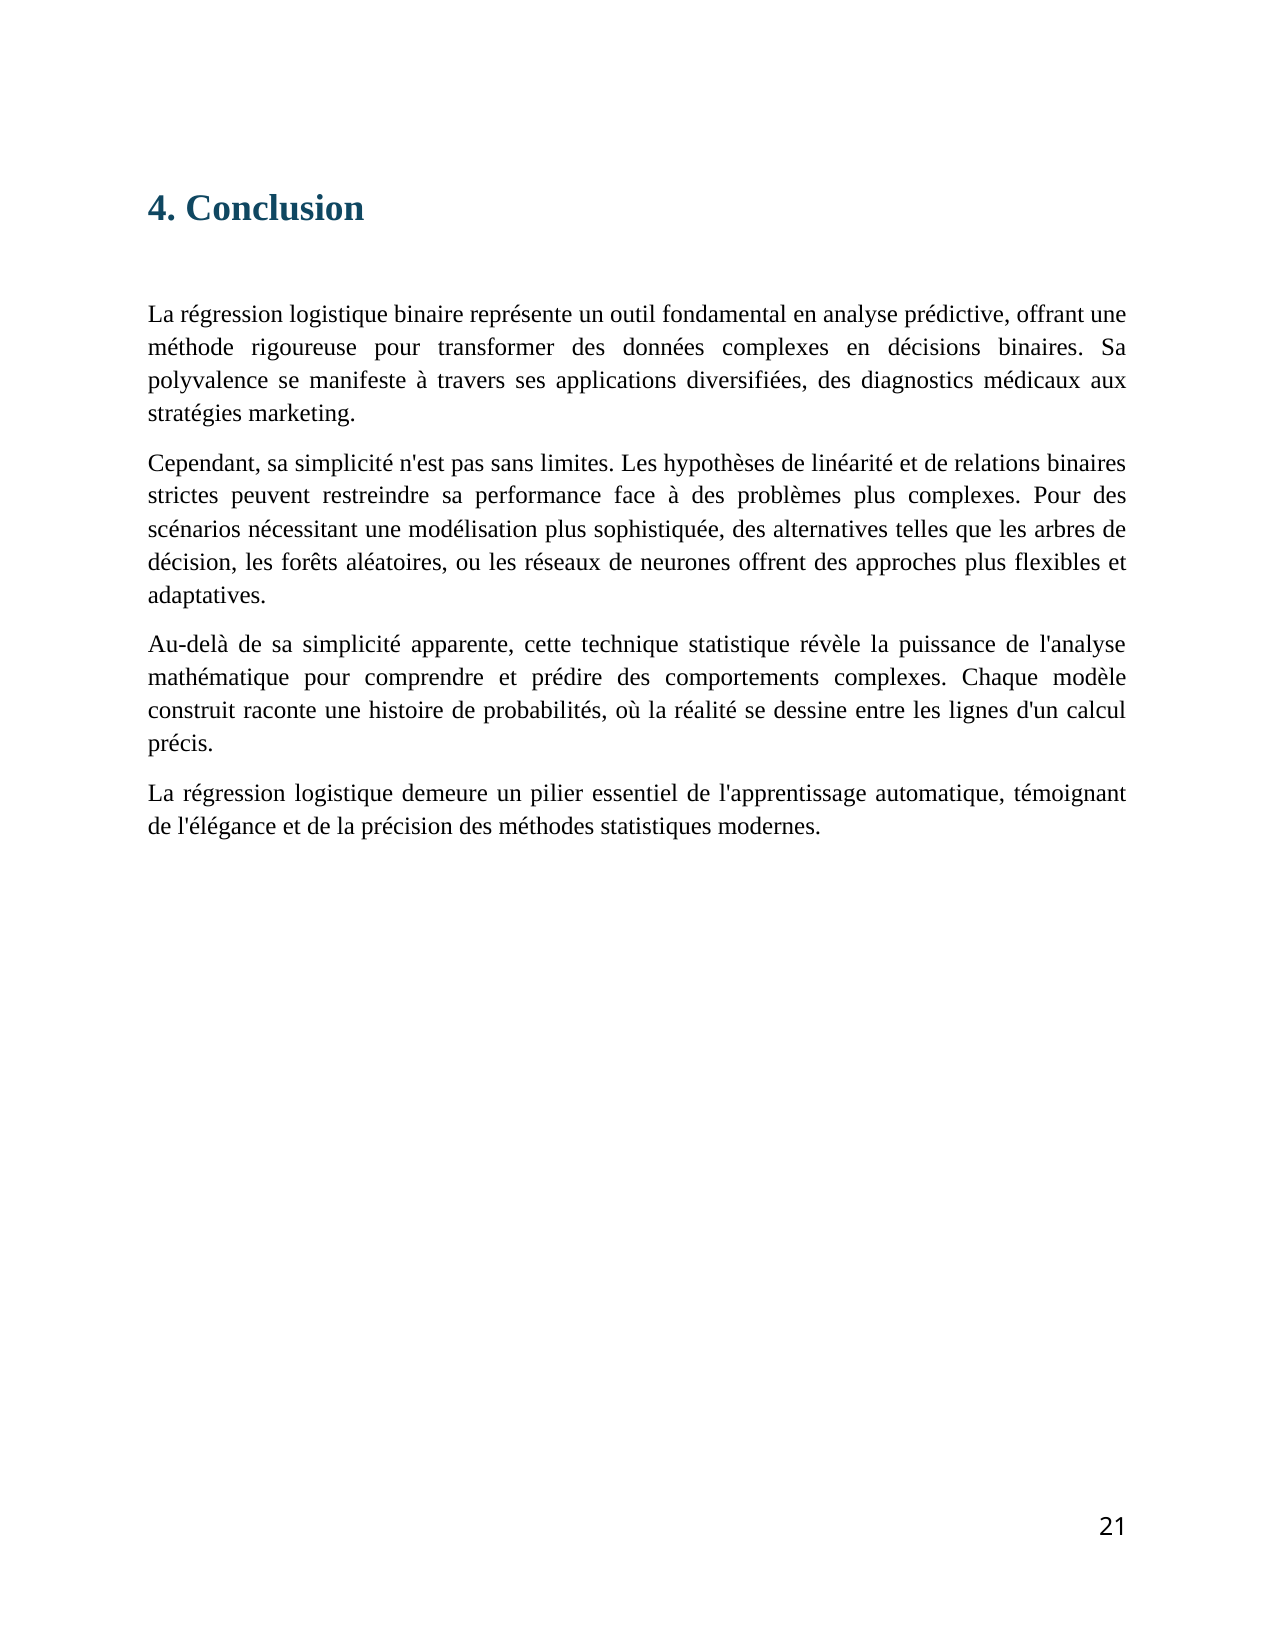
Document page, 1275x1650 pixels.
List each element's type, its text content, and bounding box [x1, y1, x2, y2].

text Au-delà de sa simplicité apparente, cette technique statistique révèle la puissance de l'analyse mathématique pour comprendre et prédire des comportements complexes. Chaque modèle construit raconte une histoire de probabilités, où la réalité se dessine entre les lignes d'un calcul précis. [148, 629, 1127, 757]
text La régression logistique binaire représente un outil fondamental en analyse prédictive, offrant une méthode rigoureuse pour transformer des données complexes en décisions binaires. Sa polyvalence se manifeste à travers ses applications diversifiées, des diagnostics médicaux aux stratégies marketing. [148, 299, 1127, 427]
subtitle 4. Conclusion [148, 185, 1127, 228]
text La régression logistique demeure un pilier essentiel de l'apprentissage automatique, témoignant de l'élégance et de la précision des méthodes statistiques modernes. [148, 778, 1127, 840]
text Cependant, sa simplicité n'est pas sans limites. Les hypothèses de linéarité et de relations binaires strictes peuvent restreindre sa performance face à des problèmes plus complexes. Pour des scénarios nécessitant une modélisation plus sophistiquée, des alternatives telles que les arbres de décision, les forêts aléatoires, ou les réseaux de neurones offrent des approches plus flexibles et adaptatives. [148, 448, 1127, 608]
